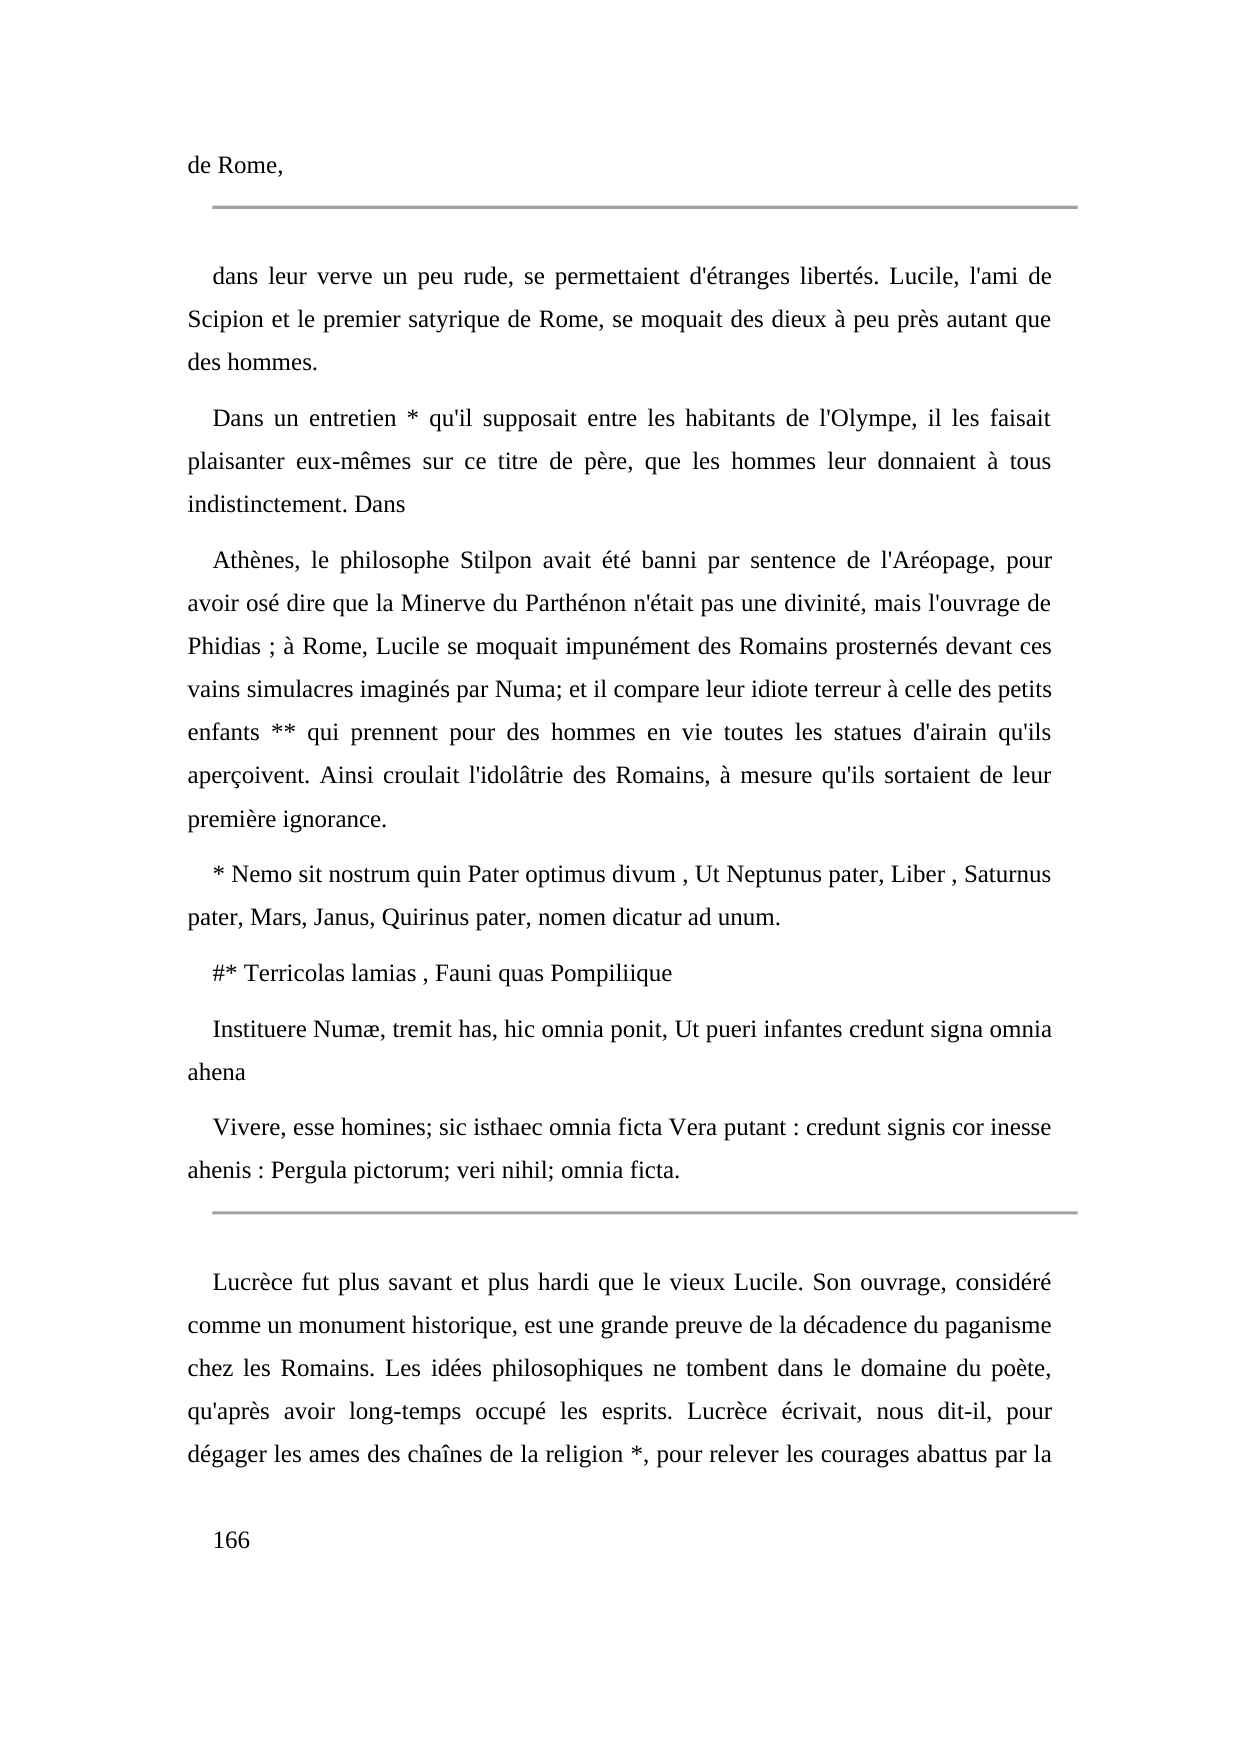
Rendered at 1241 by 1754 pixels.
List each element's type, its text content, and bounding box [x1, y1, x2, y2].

text #* Terricolas lamias , Fauni quas Pompiliique [187, 958, 1053, 987]
text Athènes, le philosophe Stilpon avait été banni par sentence de l'Aréopage, pour avoir osé dire que la Minerve du Parthénon n'était pas une divinité, mais l'ouvrage de Phidias ; à Rome, Lucile se moquait impunément des Romains prosternés devant ces vains simulacres imaginés par Numa; et il compare leur idiote terreur à celle des petits enfants ** qui prennent pour des hommes en vie toutes les statues d'airain qu'ils aperçoivent. Ainsi croulait l'idolâtrie des Romains, à mesure qu'ils sortaient de leur première ignorance. [187, 545, 1053, 832]
text dans leur verve un peu rude, se permettaient d'étranges libertés. Lucile, l'ami de Scipion et le premier satyrique de Rome, se moquait des dieux à peu près autant que des hommes. [187, 261, 1053, 376]
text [187, 1267, 1053, 1468]
text * Nemo sit nostrum quin Pater optimus divum , Ut Neptunus pater, Liber , Saturnus pater, Mars, Janus, Quirinus pater, nomen dicatur ad unum. [187, 859, 1053, 931]
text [187, 150, 1053, 179]
text Vivere, esse homines; sic isthaec omnia ficta Vera putant : credunt signis cor inesse ahenis : Pergula pictorum; veri nihil; omnia ficta. [187, 1112, 1053, 1184]
text Instituere Numæ, tremit has, hic omnia ponit, Ut pueri infantes credunt signa omnia ahena [187, 1014, 1053, 1086]
text Dans un entretien * qu'il supposait entre les habitants de l'Olympe, il les faisait plaisanter eux-mêmes sur ce titre de père, que les hommes leur donnaient à tous indistinctement. Dans [187, 403, 1053, 518]
